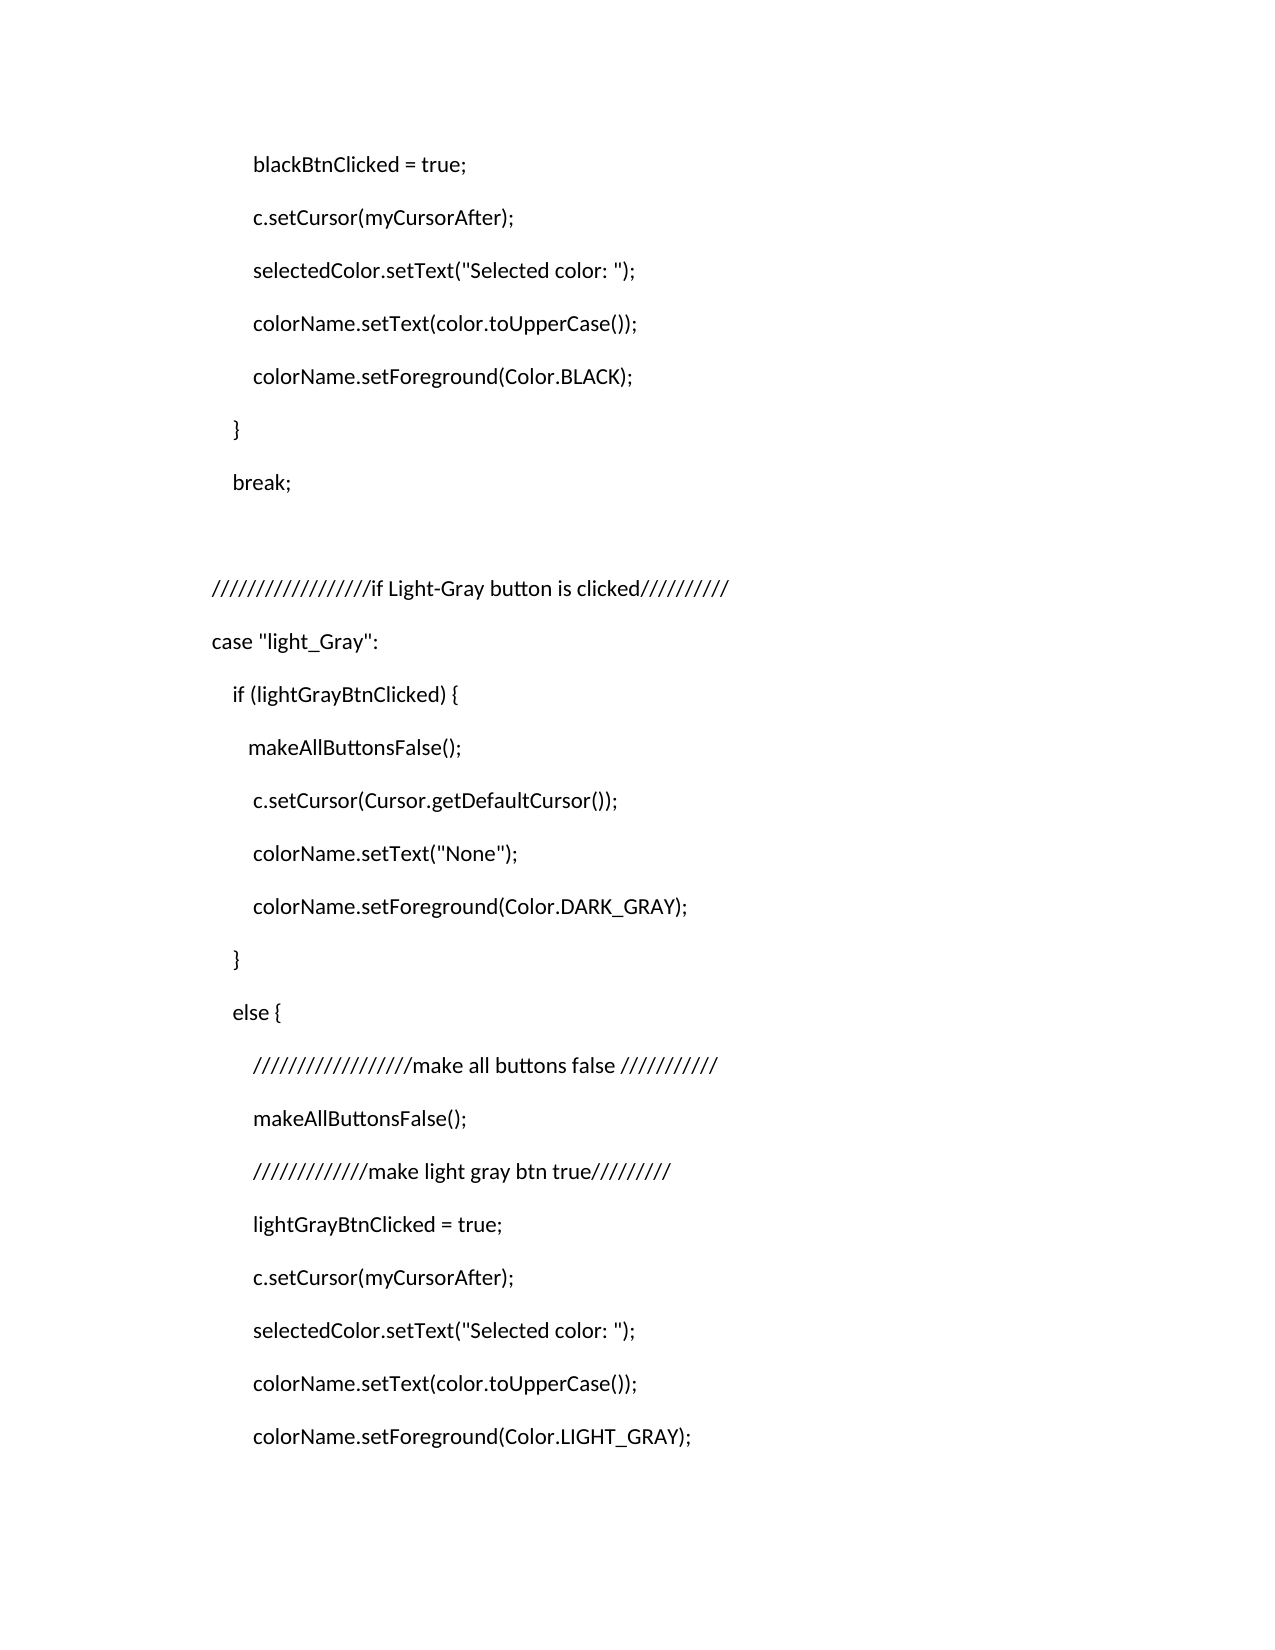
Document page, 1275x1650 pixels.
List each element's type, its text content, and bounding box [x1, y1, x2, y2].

text else { [150, 998, 1125, 1026]
text blackBtnClicked = true; [150, 150, 1125, 178]
text colorName.setText("None"); [150, 839, 1125, 867]
text } [150, 415, 1125, 443]
text case "light_Gray": [150, 627, 1125, 655]
text colorName.setForeground(Color.BLACK); [150, 362, 1125, 390]
text colorName.setText(color.toUpperCase()); [150, 309, 1125, 337]
text lightGrayBtnClicked = true; [150, 1210, 1125, 1238]
text selectedColor.setText("Selected color: "); [150, 256, 1125, 284]
text selectedColor.setText("Selected color: "); [150, 1316, 1125, 1344]
text } [150, 945, 1125, 973]
text c.setCursor(Cursor.getDefaultCursor()); [150, 786, 1125, 814]
text c.setCursor(myCursorAfter); [150, 203, 1125, 231]
text makeAllButtonsFalse(); [150, 733, 1125, 761]
text colorName.setText(color.toUpperCase()); [150, 1369, 1125, 1397]
text //////////////////if Light-Gray button is clicked////////// [150, 574, 1125, 602]
text break; [150, 468, 1125, 496]
text colorName.setForeground(Color.LIGHT_GRAY); [150, 1422, 1125, 1451]
text colorName.setForeground(Color.DARK_GRAY); [150, 892, 1125, 920]
text c.setCursor(myCursorAfter); [150, 1263, 1125, 1291]
text /////////////make light gray btn true///////// [150, 1157, 1125, 1185]
text makeAllButtonsFalse(); [150, 1104, 1125, 1132]
text if (lightGrayBtnClicked) { [150, 680, 1125, 708]
text //////////////////make all buttons false /////////// [150, 1051, 1125, 1079]
